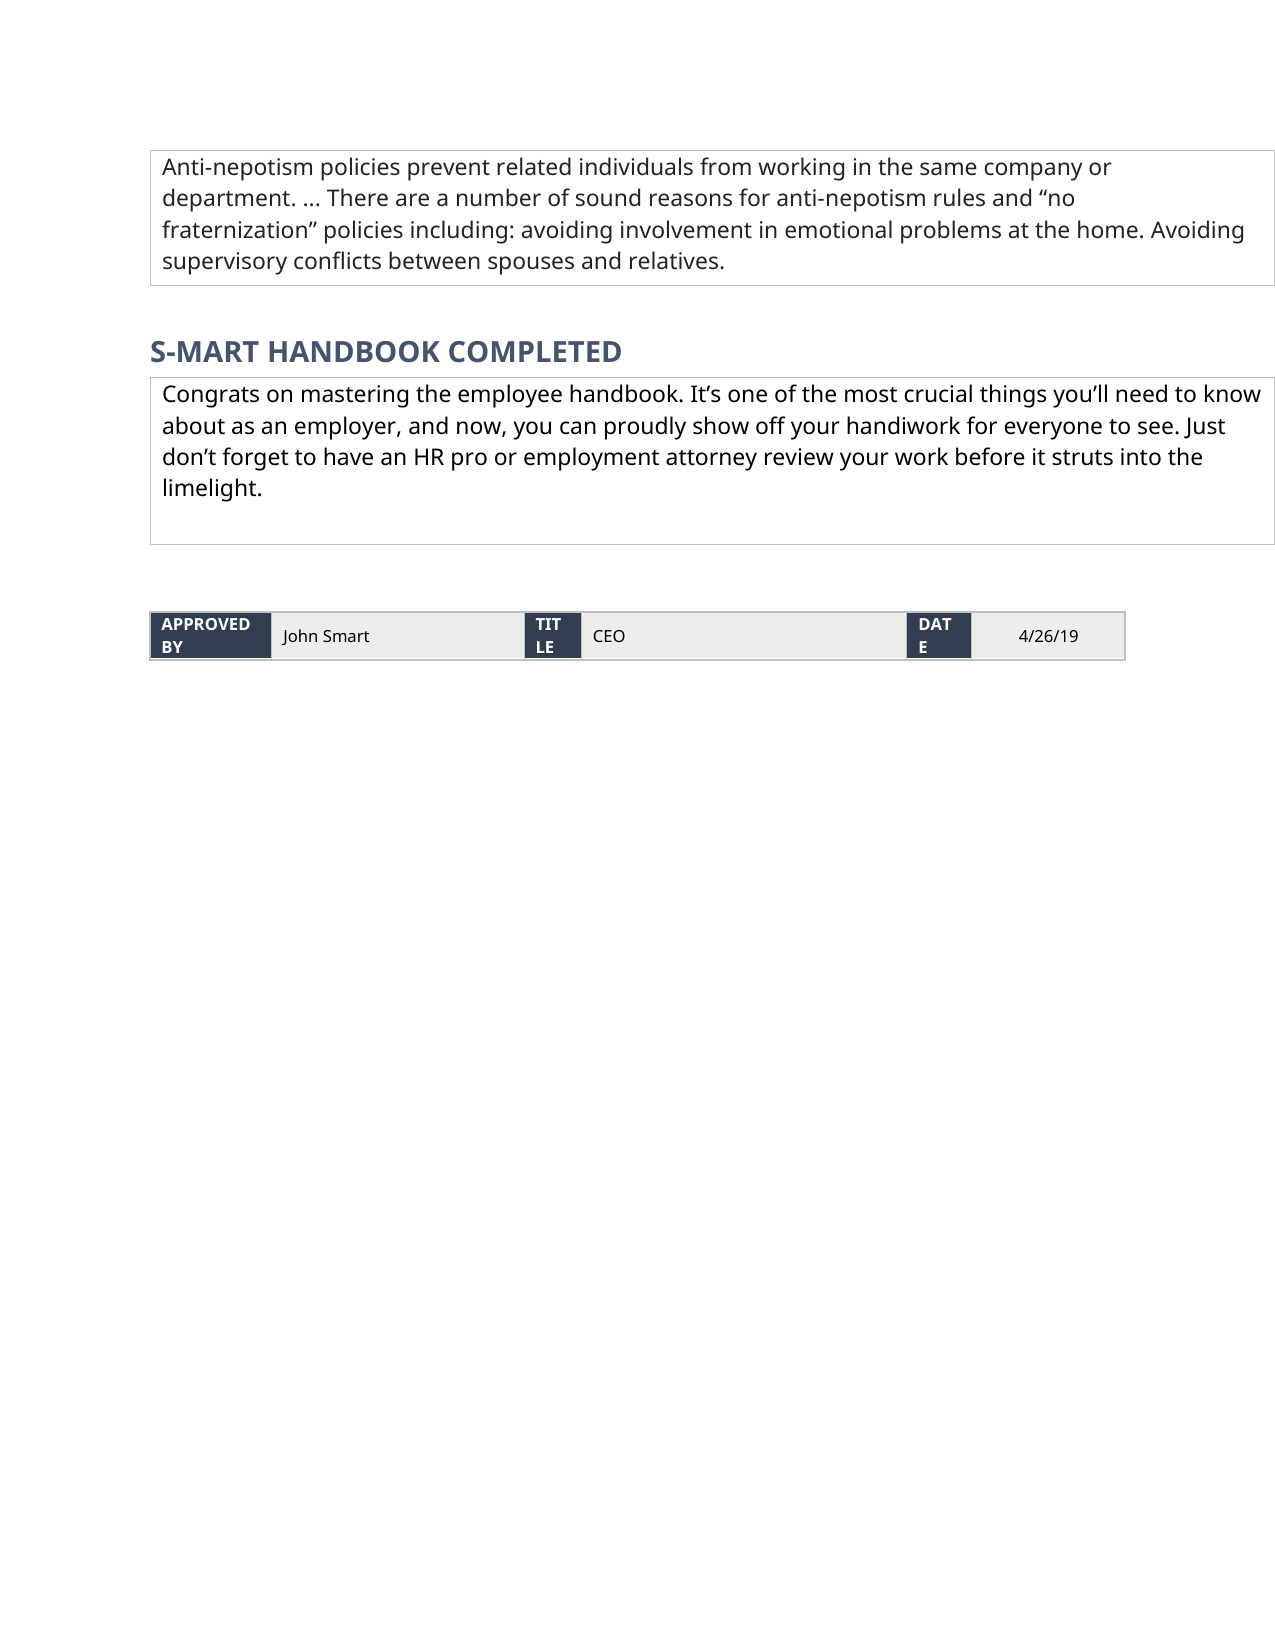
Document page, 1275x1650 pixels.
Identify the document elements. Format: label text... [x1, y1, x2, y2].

table_header Anti-nepotism policies prevent related individuals from working in the same company or department. ... There are a number of sound reasons for anti-nepotism rules and “no fraternization” policies including: avoiding involvement in emotional problems at the home. Avoiding supervisory conflicts between spouses and relatives. [151, 151, 1274, 285]
table_header 4/26/19 [972, 613, 1124, 658]
subtitle S-Mart Handbook Completed [150, 332, 1125, 371]
table_header Congrats on mastering the employee handbook. It’s one of the most crucial things you’ll need to know about as an employer, and now, you can proudly show off your handiwork for everyone to see. Just don’t forget to have an HR pro or employment attorney review your work before it struts into the limelight. [151, 378, 1274, 544]
table_header CEO [582, 613, 906, 658]
table_header DATE [907, 613, 971, 658]
table_header TITLE [525, 613, 581, 658]
table_header APPROVED BY [151, 613, 271, 658]
table_header John Smart [272, 613, 524, 658]
